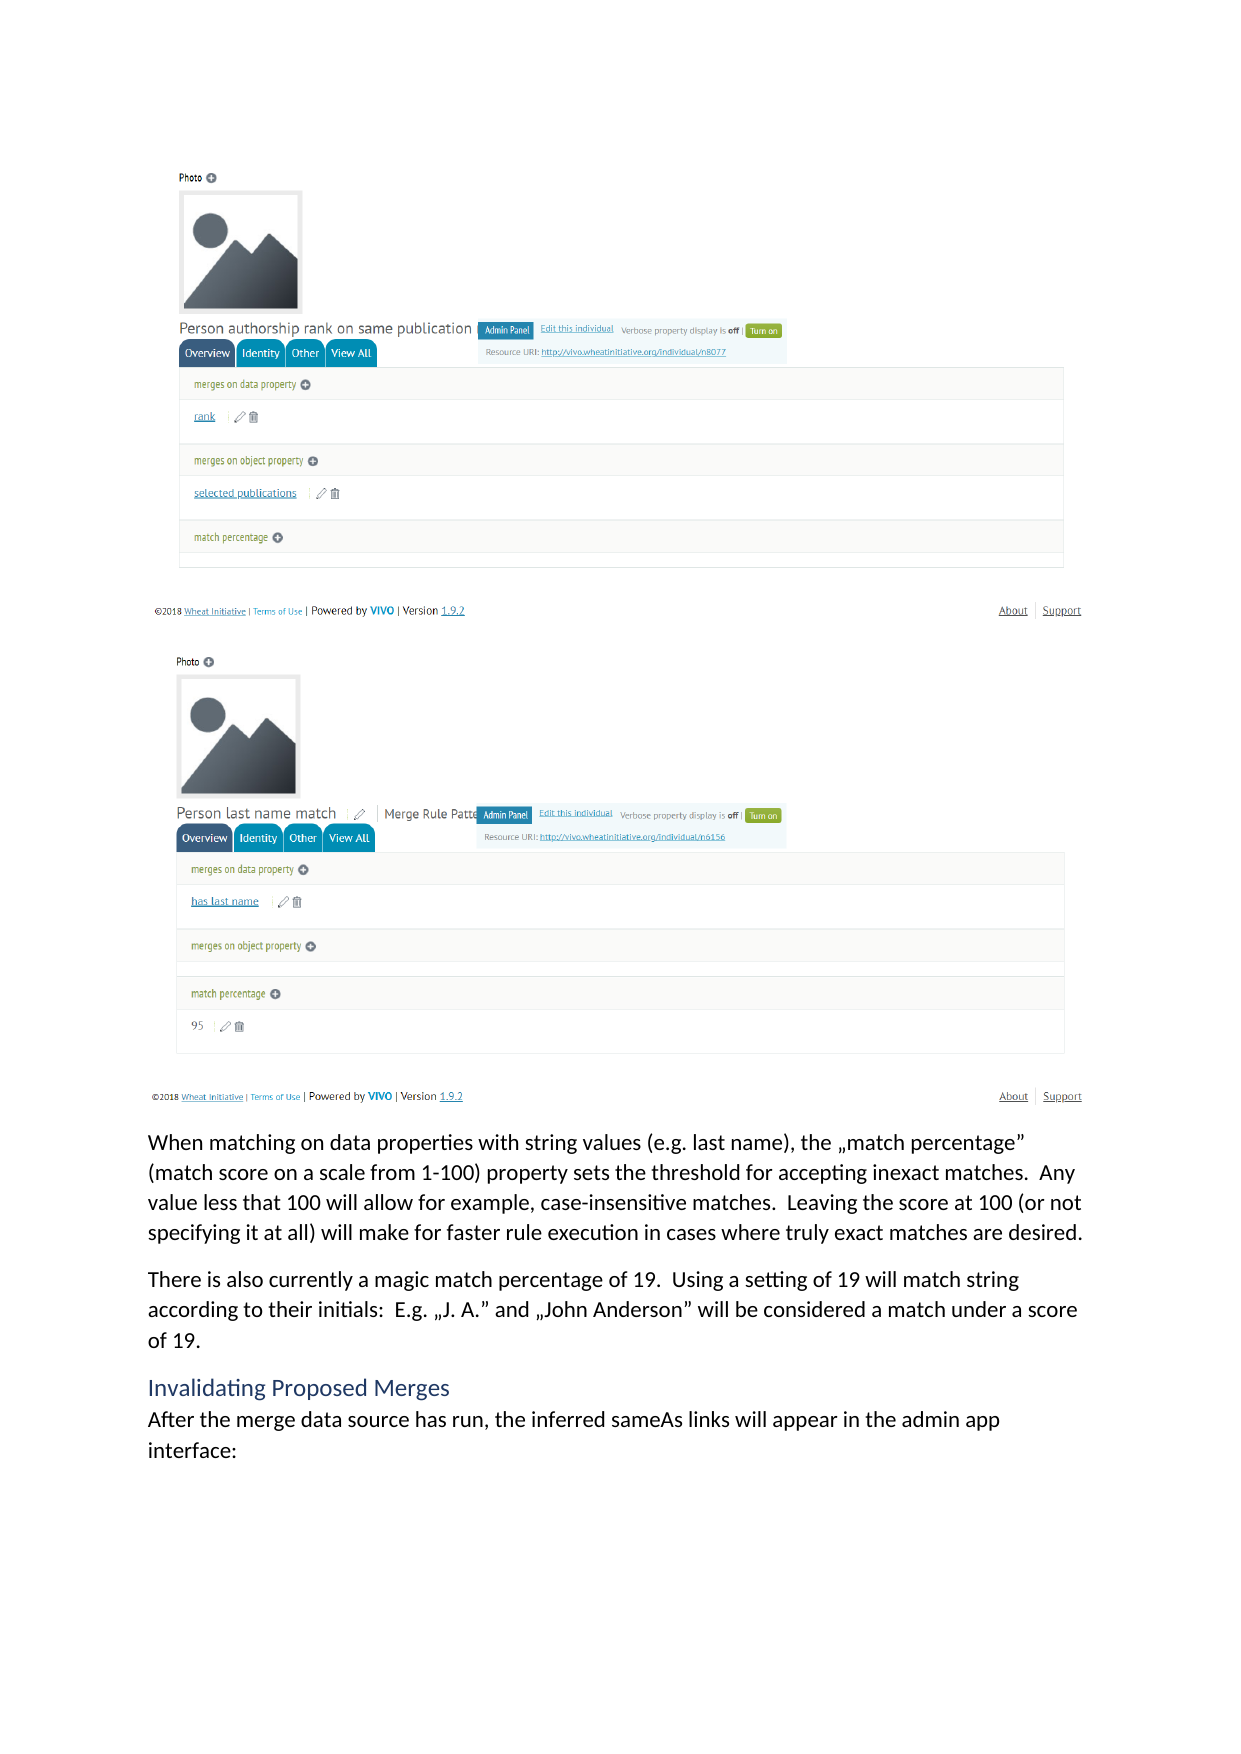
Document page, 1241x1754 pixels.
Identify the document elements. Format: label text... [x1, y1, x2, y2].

text There is also currently a magic match percentage of 19. Using a setting of 19 will match string according to their initials: E.g. „J. A.” and „John Anderson” will be considered a match under a score of 19. [148, 1265, 1093, 1354]
picture [147, 147, 1092, 626]
text After the merge data source has run, the inferred sameAs links will appear in the admin app interface: [148, 1406, 1093, 1464]
subtitle Invalidating Proposed Merges [148, 1373, 1093, 1403]
text When matching on data properties with string values (e.g. last name), the „match percentage” (match score on a scale from 1-100) property sets the threshold for accepting inexact matches. Any value less that 100 will allow for example, case-insensitive matches. Leaving the score at 100 (or not specifying it at all) will make for faster rule execution in cases where truly exact matches are desired. [148, 1128, 1093, 1246]
picture [147, 643, 1091, 1109]
